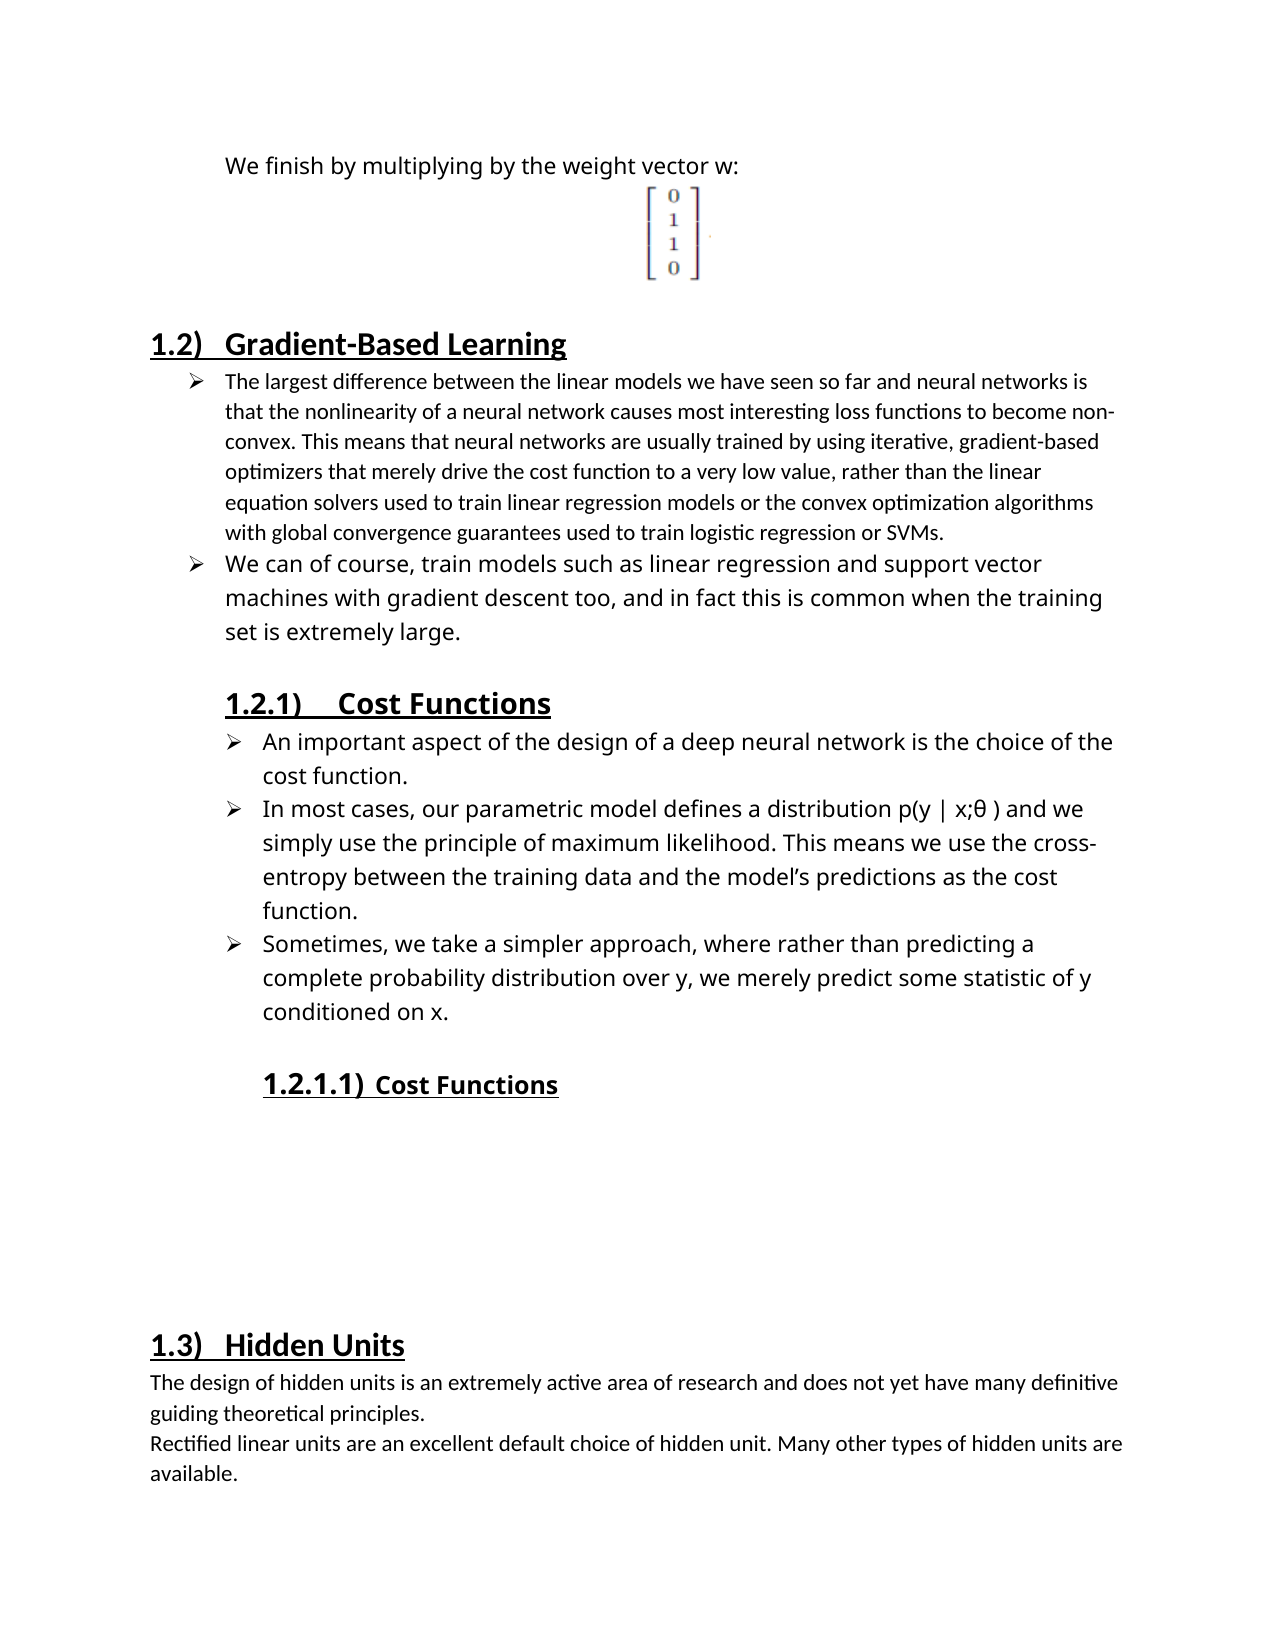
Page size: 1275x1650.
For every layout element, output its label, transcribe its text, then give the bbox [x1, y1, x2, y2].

picture [639, 183, 711, 287]
list We finish by multiplying by the weight vector w: [225, 150, 1125, 181]
list Hidden Units [150, 1324, 1125, 1365]
list In most cases, our parametric model defines a distribution p(y | x;θ ) and we simply use the principle of maximum likelihood. This means we use the cross-entropy between the training data and the model’s predictions as the cost function. [225, 793, 1125, 926]
list Cost Functions [262, 1063, 1125, 1103]
list The largest difference between the linear models we have seen so far and neural networks is that the nonlinearity of a neural network causes most interesting loss functions to become non-convex. This means that neural networks are usually trained by using iterative, gradient-based optimizers that merely drive the cost function to a very low value, rather than the linear equation solvers used to train linear regression models or the convex optimization algorithms with global convergence guarantees used to train logistic regression or SVMs. [187, 367, 1125, 546]
list Cost Functions [225, 683, 1125, 723]
list Gradient-Based Learning [150, 323, 1125, 363]
list We can of course, train models such as linear regression and support vector machines with gradient descent too, and in fact this is common when the training set is extremely large. [187, 548, 1125, 647]
text Rectified linear units are an excellent default choice of hidden unit. Many other types of hidden units are available. [150, 1429, 1125, 1487]
list Sometimes, we take a simpler approach, where rather than predicting a complete probability distribution over y, we merely predict some statistic of y conditioned on x. [225, 928, 1125, 1027]
text The design of hidden units is an extremely active area of research and does not yet have many definitive guiding theoretical principles. [150, 1368, 1125, 1427]
list An important aspect of the design of a deep neural network is the choice of the cost function. [225, 726, 1125, 791]
